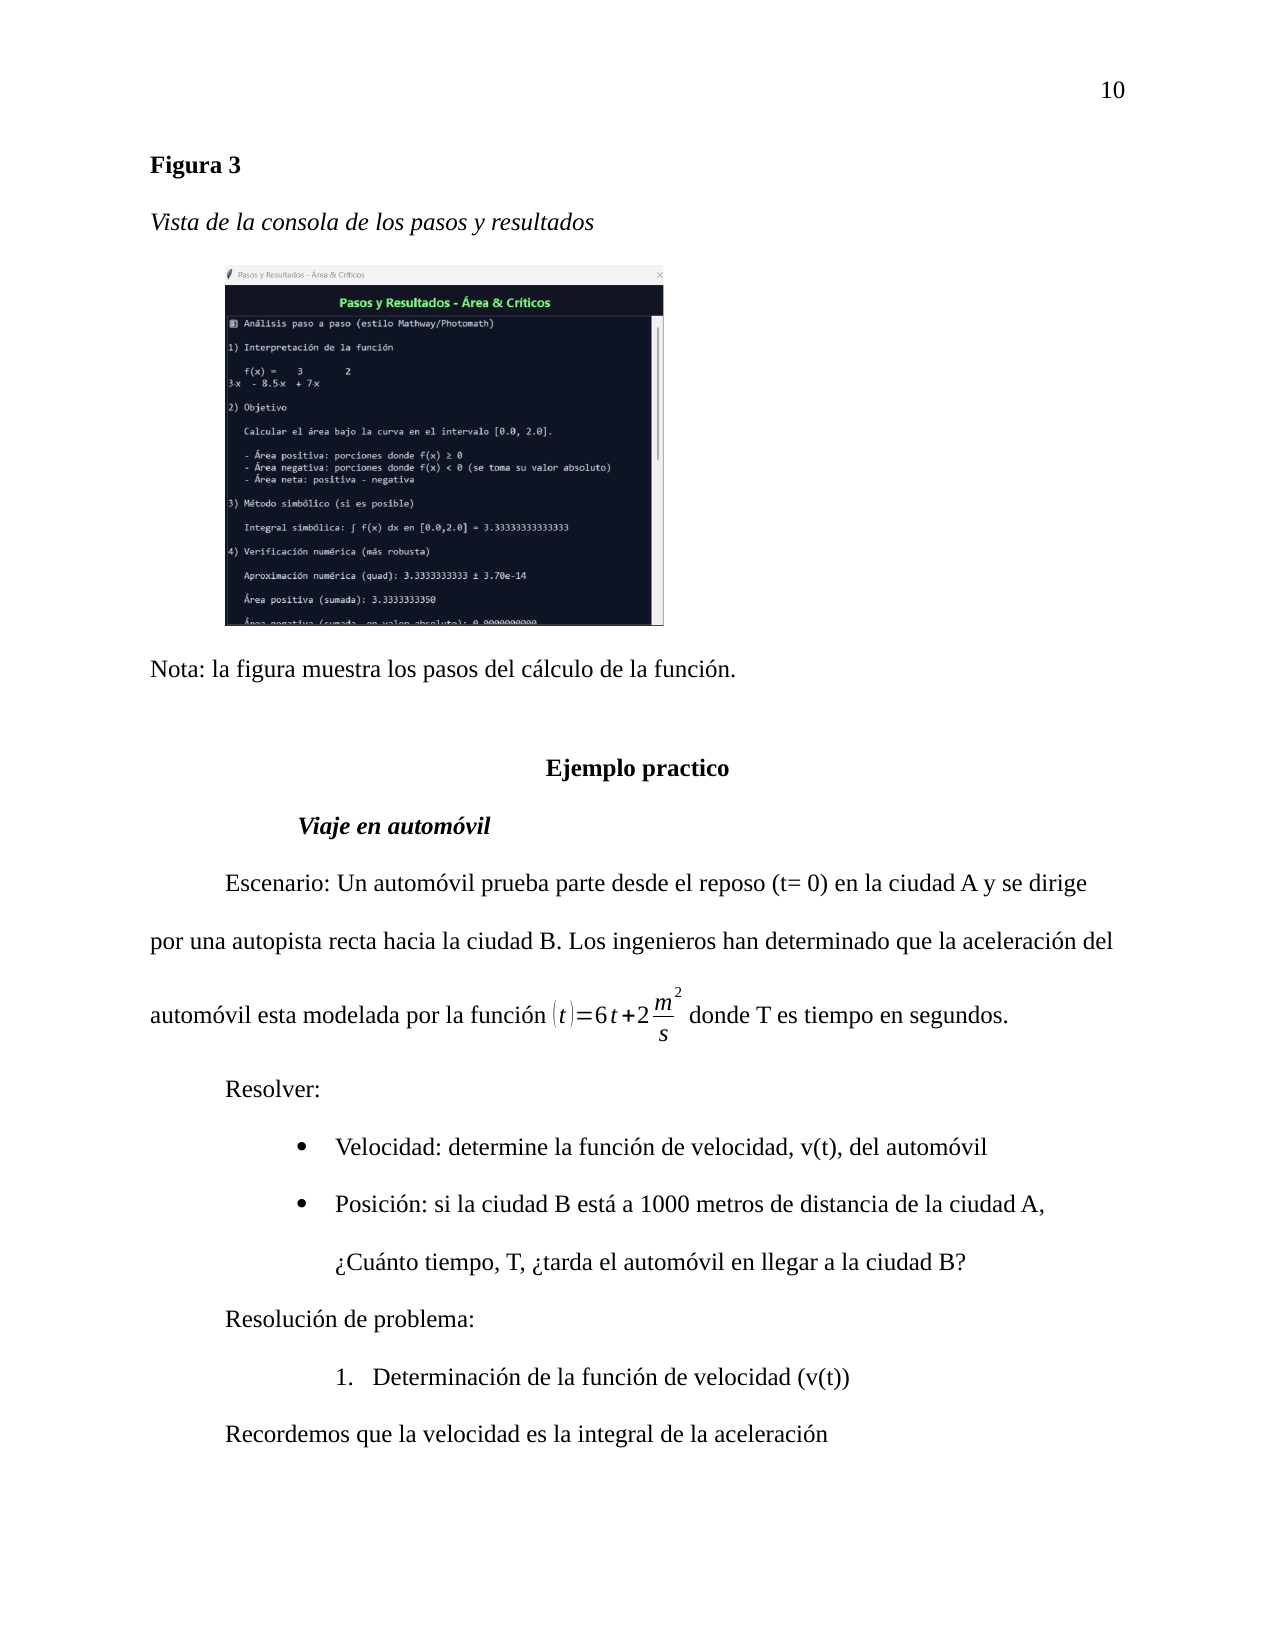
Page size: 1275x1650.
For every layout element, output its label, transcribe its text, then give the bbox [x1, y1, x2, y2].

text Vista de la consola de los pasos y resultados [150, 207, 1125, 236]
text Nota: la figura muestra los pasos del cálculo de la función. [150, 654, 1125, 683]
list Velocidad: determine la función de velocidad, v(t), del automóvil [297, 1132, 1125, 1161]
list Posición: si la ciudad B está a 1000 metros de distancia de la ciudad A, ¿Cuánto tiempo, T, ¿tarda el automóvil en llegar a la ciudad B? [297, 1189, 1125, 1276]
text Figura 3 [150, 150, 1125, 179]
list Determinación de la función de velocidad (v(t)) [335, 1362, 1125, 1391]
text Recordemos que la velocidad es la integral de la aceleración [150, 1419, 1125, 1448]
subtitle Viaje en automóvil [150, 811, 1125, 839]
text Escenario: Un automóvil prueba parte desde el reposo (t= 0) en la ciudad A y se dirige por una autopista recta hacia la ciudad B. Los ingenieros han determinado que la aceleración del automóvil esta modelada por la función donde T es tiempo en segundos. [150, 868, 1125, 1046]
text Resolución de problema: [150, 1304, 1125, 1333]
picture [225, 265, 664, 626]
subtitle Ejemplo practico [150, 753, 1125, 782]
text Resolver: [150, 1074, 1125, 1103]
